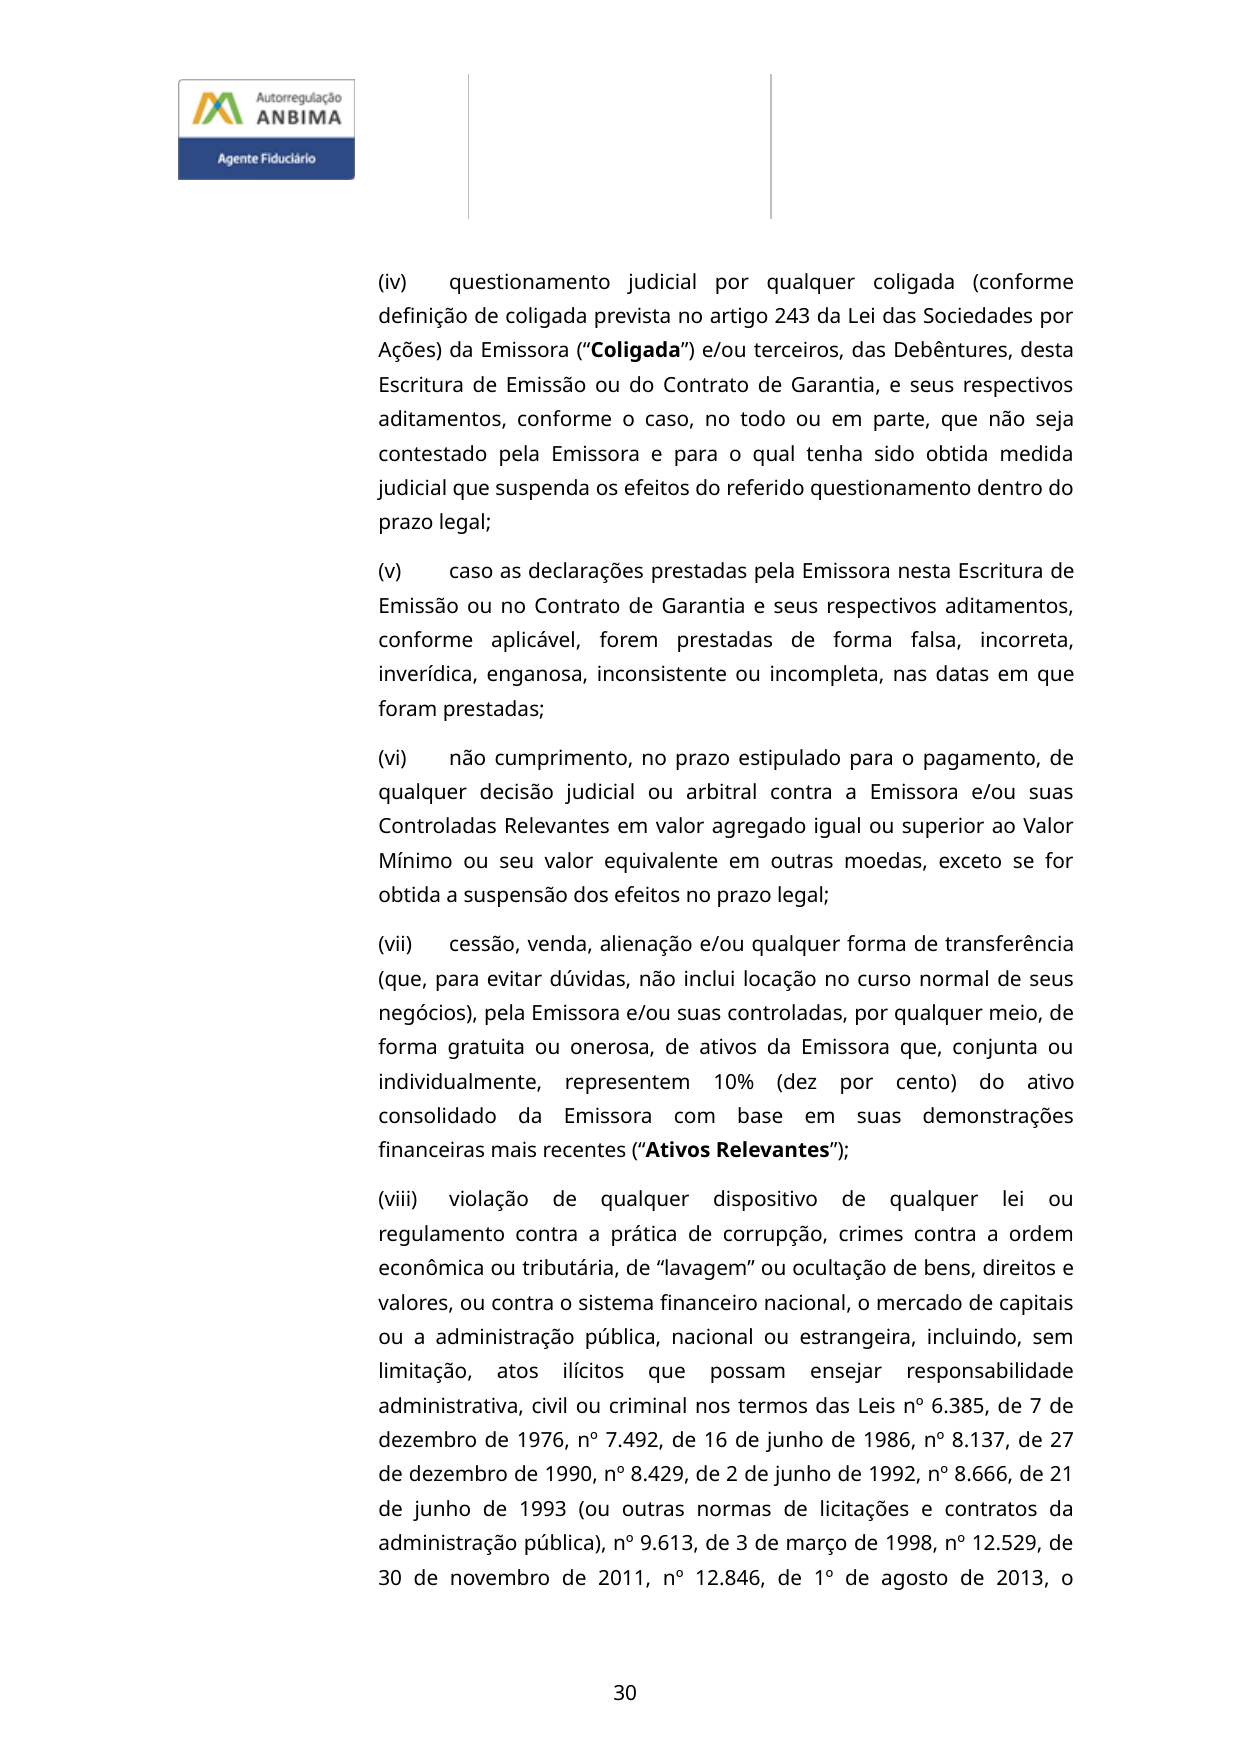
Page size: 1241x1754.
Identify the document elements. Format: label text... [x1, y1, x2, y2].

list não cumprimento, no prazo estipulado para o pagamento, de qualquer decisão judicial ou arbitral contra a Emissora e/ou suas Controladas Relevantes em valor agregado igual ou superior ao Valor Mínimo ou seu valor equivalente em outras moedas, exceto se for obtida a suspensão dos efeitos no prazo legal; [378, 743, 1075, 909]
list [378, 1184, 1075, 1591]
list cessão, venda, alienação e/ou qualquer forma de transferência (que, para evitar dúvidas, não inclui locação no curso normal de seus negócios), pela Emissora e/ou suas controladas, por qualquer meio, de forma gratuita ou onerosa, de ativos da Emissora que, conjunta ou individualmente, representem 10% (dez por cento) do ativo consolidado da Emissora com base em suas demonstrações financeiras mais recentes (“Ativos Relevantes”); [378, 929, 1075, 1164]
list questionamento judicial por qualquer coligada (conforme definição de coligada prevista no artigo 243 da Lei das Sociedades por Ações) da Emissora (“Coligada”) e/ou terceiros, das Debêntures, desta Escritura de Emissão ou do Contrato de Garantia, e seus respectivos aditamentos, conforme o caso, no todo ou em parte, que não seja contestado pela Emissora e para o qual tenha sido obtida medida judicial que suspenda os efeitos do referido questionamento dentro do prazo legal; [378, 267, 1075, 536]
list caso as declarações prestadas pela Emissora nesta Escritura de Emissão ou no Contrato de Garantia e seus respectivos aditamentos, conforme aplicável, forem prestadas de forma falsa, incorreta, inverídica, enganosa, inconsistente ou incompleta, nas datas em que foram prestadas; [378, 556, 1075, 722]
